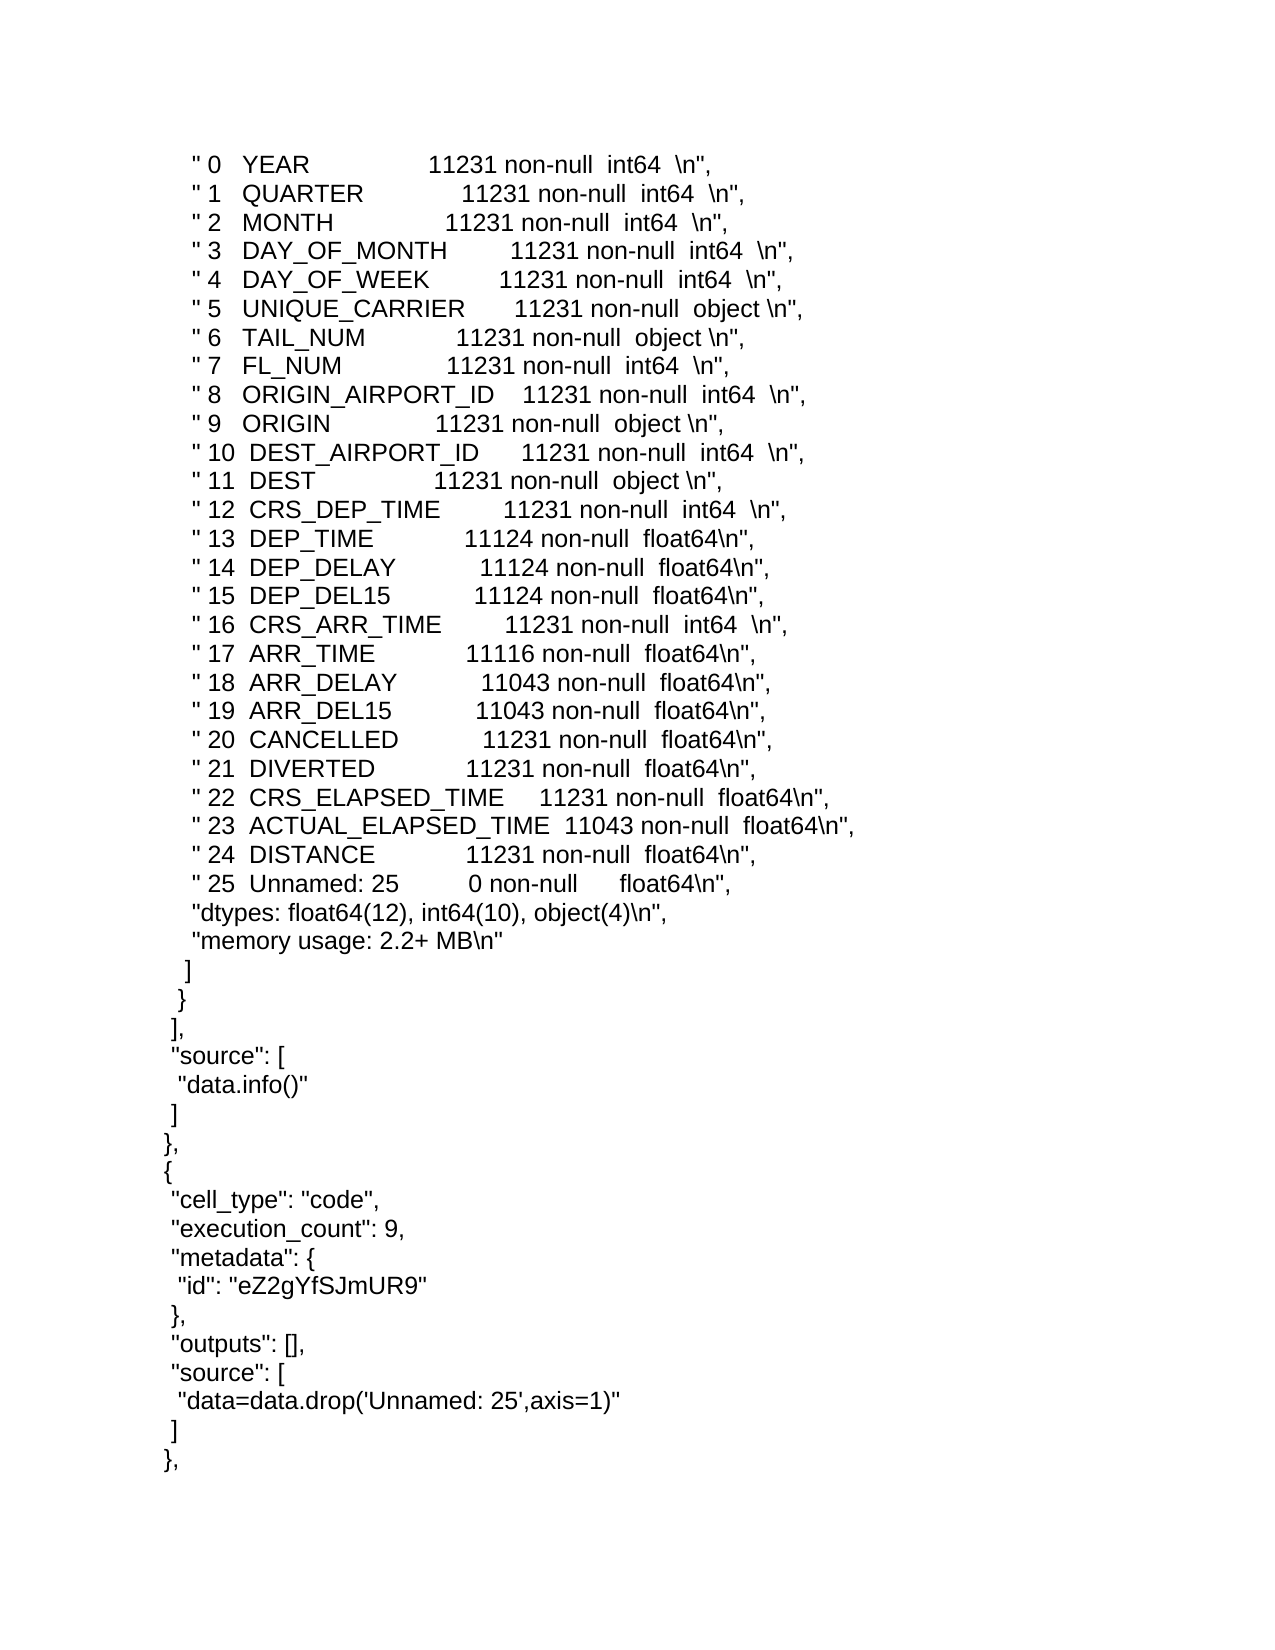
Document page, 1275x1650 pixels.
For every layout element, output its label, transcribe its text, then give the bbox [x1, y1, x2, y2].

text "cell_type": "code", [150, 1185, 1125, 1214]
text ], [150, 1012, 1125, 1041]
text "data.info()" [150, 1070, 1125, 1099]
text "source": [ [150, 1041, 1125, 1070]
text ] [150, 1415, 1125, 1444]
text " 25 Unnamed: 25 0 non-null float64\n", [150, 869, 1125, 897]
text " 7 FL_NUM 11231 non-null int64 \n", [150, 351, 1125, 380]
text " 19 ARR_DEL15 11043 non-null float64\n", [150, 696, 1125, 725]
text }, [150, 1300, 1125, 1329]
text "execution_count": 9, [150, 1214, 1125, 1242]
text "data=data.drop('Unnamed: 25',axis=1)" [150, 1386, 1125, 1415]
text "dtypes: float64(12), int64(10), object(4)\n", [150, 897, 1125, 926]
text " 0 YEAR 11231 non-null int64 \n", [150, 150, 1125, 179]
text " 3 DAY_OF_MONTH 11231 non-null int64 \n", [150, 236, 1125, 265]
text " 6 TAIL_NUM 11231 non-null object \n", [150, 322, 1125, 351]
text " 24 DISTANCE 11231 non-null float64\n", [150, 840, 1125, 869]
text { [150, 1156, 1125, 1185]
text " 17 ARR_TIME 11116 non-null float64\n", [150, 639, 1125, 667]
text }, [150, 1127, 1125, 1156]
text ] [150, 1099, 1125, 1127]
text " 4 DAY_OF_WEEK 11231 non-null int64 \n", [150, 265, 1125, 294]
text }, [150, 1444, 1125, 1472]
text "memory usage: 2.2+ MB\n" [150, 926, 1125, 955]
text " 20 CANCELLED 11231 non-null float64\n", [150, 725, 1125, 754]
text " 15 DEP_DEL15 11124 non-null float64\n", [150, 581, 1125, 610]
text "metadata": { [150, 1242, 1125, 1271]
text " 1 QUARTER 11231 non-null int64 \n", [150, 179, 1125, 207]
text " 9 ORIGIN 11231 non-null object \n", [150, 409, 1125, 437]
text " 14 DEP_DELAY 11124 non-null float64\n", [150, 552, 1125, 581]
text ] [150, 955, 1125, 984]
text " 5 UNIQUE_CARRIER 11231 non-null object \n", [150, 294, 1125, 322]
text " 18 ARR_DELAY 11043 non-null float64\n", [150, 667, 1125, 696]
text "source": [ [150, 1357, 1125, 1386]
text } [150, 984, 1125, 1012]
text " 22 CRS_ELAPSED_TIME 11231 non-null float64\n", [150, 782, 1125, 811]
text " 2 MONTH 11231 non-null int64 \n", [150, 207, 1125, 236]
text " 11 DEST 11231 non-null object \n", [150, 466, 1125, 495]
text " 16 CRS_ARR_TIME 11231 non-null int64 \n", [150, 610, 1125, 639]
text " 10 DEST_AIRPORT_ID 11231 non-null int64 \n", [150, 437, 1125, 466]
text " 12 CRS_DEP_TIME 11231 non-null int64 \n", [150, 495, 1125, 524]
text "outputs": [], [150, 1329, 1125, 1357]
text " 13 DEP_TIME 11124 non-null float64\n", [150, 524, 1125, 552]
text " 8 ORIGIN_AIRPORT_ID 11231 non-null int64 \n", [150, 380, 1125, 409]
text " 23 ACTUAL_ELAPSED_TIME 11043 non-null float64\n", [150, 811, 1125, 840]
text " 21 DIVERTED 11231 non-null float64\n", [150, 754, 1125, 782]
text "id": "eZ2gYfSJmUR9" [150, 1271, 1125, 1300]
